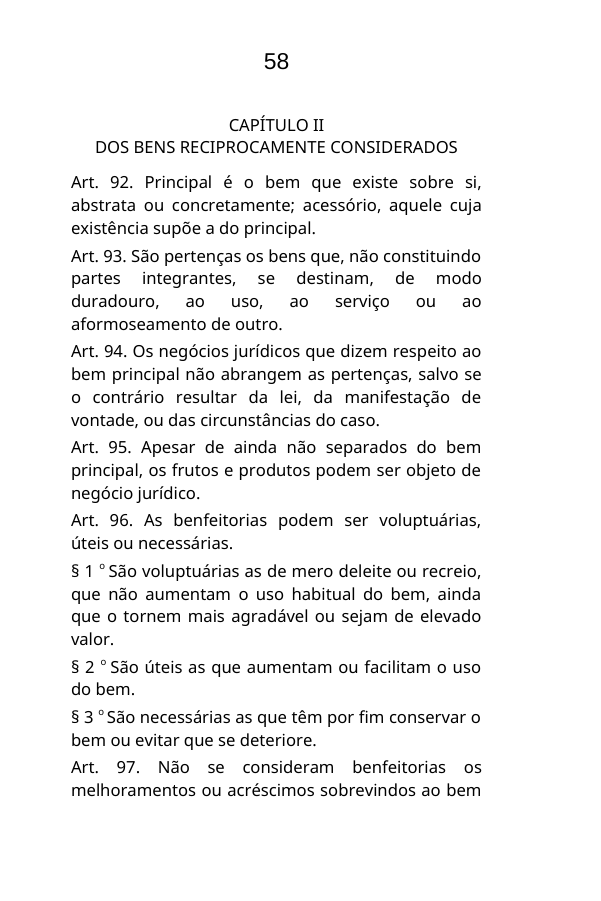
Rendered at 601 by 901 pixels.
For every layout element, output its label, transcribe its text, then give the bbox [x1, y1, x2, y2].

text Art. 94. Os negócios jurídicos que dizem respeito ao bem principal não abrangem as pertenças, salvo se o contrário resultar da lei, da manifestação de vontade, ou das circunstâncias do caso. [71, 340, 482, 431]
text § 1 o São voluptuárias as de mero deleite ou recreio, que não aumentam o uso habitual do bem, ainda que o tornem mais agradável ou sejam de elevado valor. [71, 559, 482, 650]
text CAPÍTULO II Dos Bens Reciprocamente Considerados [71, 113, 482, 158]
text Art. 97. Não se consideram benfeitorias os melhoramentos ou acréscimos sobrevindos ao bem sem a intervenção do proprietário, possuidor ou detentor. [71, 756, 482, 801]
text Art. 93. São pertenças os bens que, não constituindo partes integrantes, se destinam, de modo duradouro, ao uso, ao serviço ou ao aformoseamento de outro. [71, 244, 482, 335]
text § 3 o São necessárias as que têm por fim conservar o bem ou evitar que se deteriore. [71, 706, 482, 751]
text Art. 92. Principal é o bem que existe sobre si, abstrata ou concretamente; acessório, aquele cuja existência supõe a do principal. [71, 171, 482, 239]
text § 2 o São úteis as que aumentam ou facilitam o uso do bem. [71, 655, 482, 701]
text Art. 95. Apesar de ainda não separados do bem principal, os frutos e produtos podem ser objeto de negócio jurídico. [71, 436, 482, 504]
text Art. 96. As benfeitorias podem ser voluptuárias, úteis ou necessárias. [71, 509, 482, 554]
